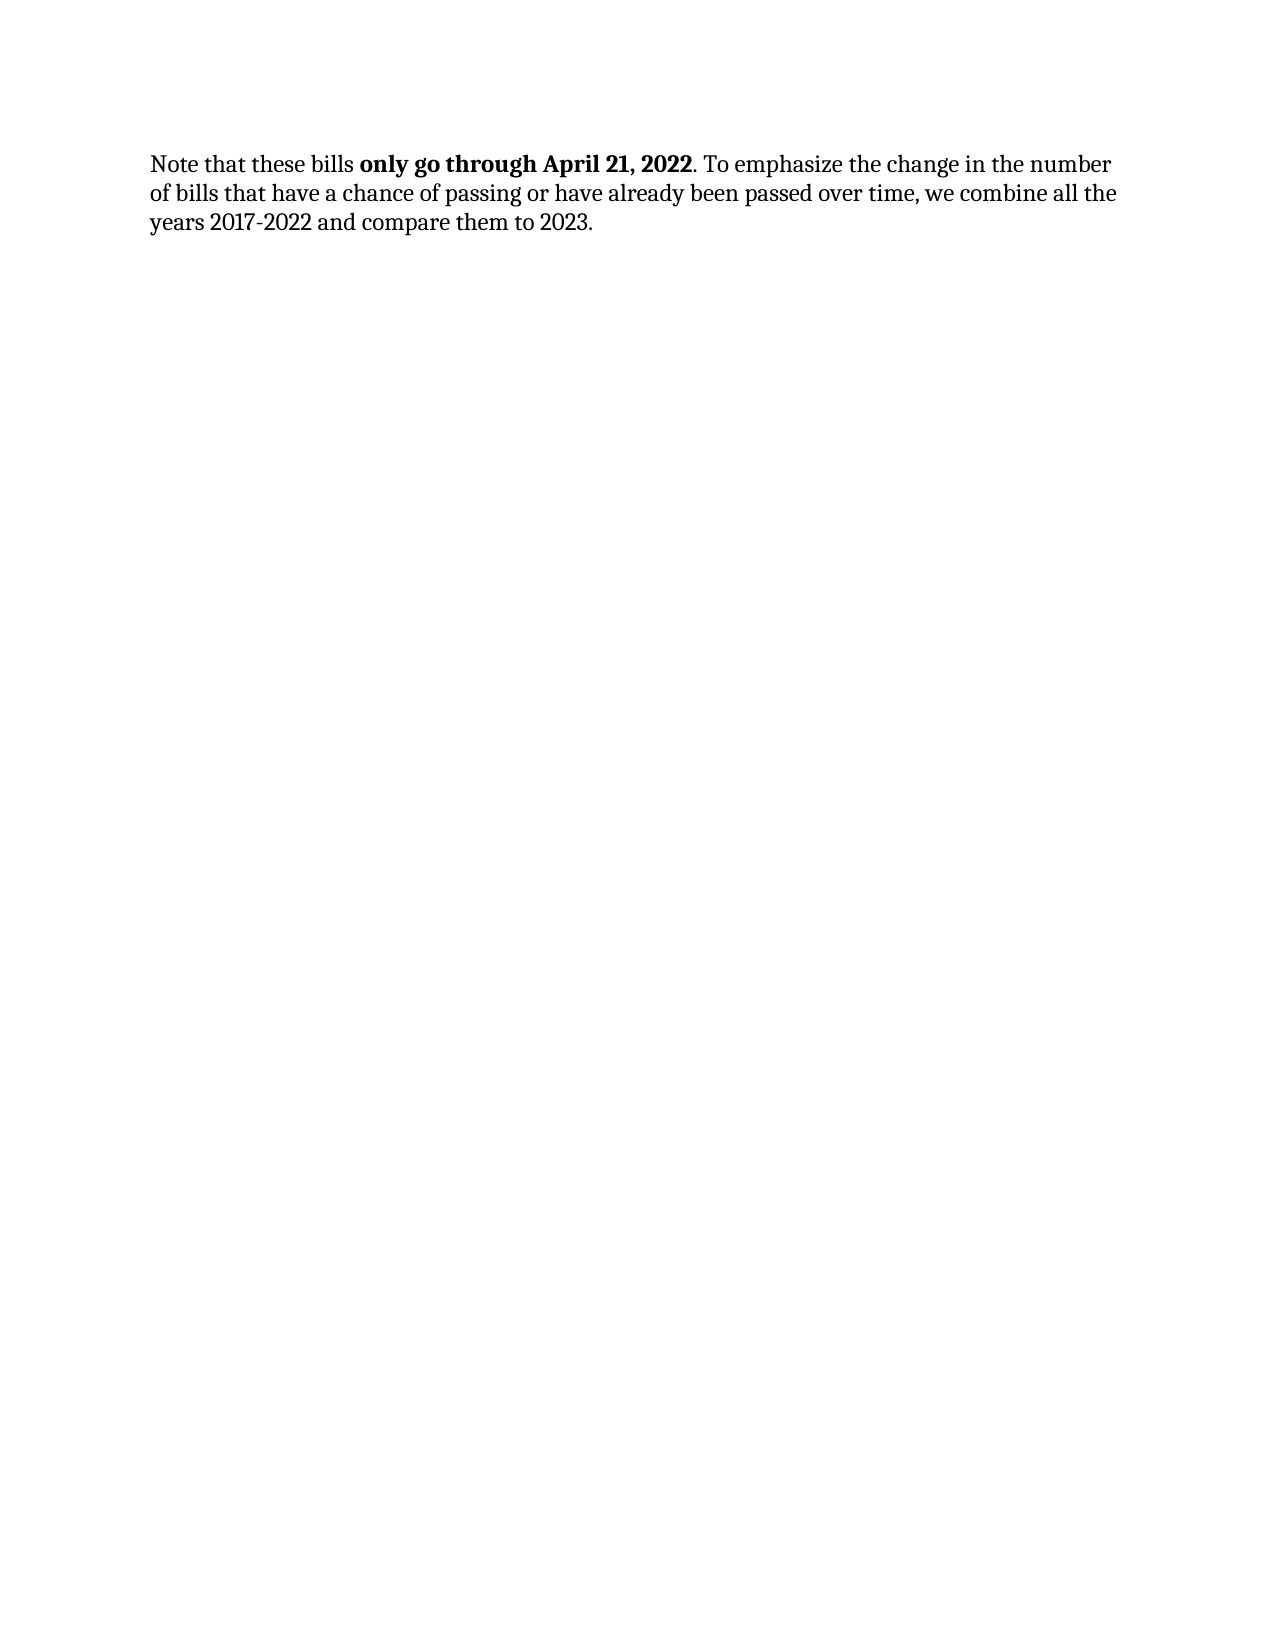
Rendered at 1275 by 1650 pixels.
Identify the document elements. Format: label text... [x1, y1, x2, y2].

text Note that these bills only go through April 21, 2022. To emphasize the change in the number of bills that have a chance of passing or have already been passed over time, we combine all the years 2017-2022 and compare them to 2023. [150, 150, 1125, 236]
